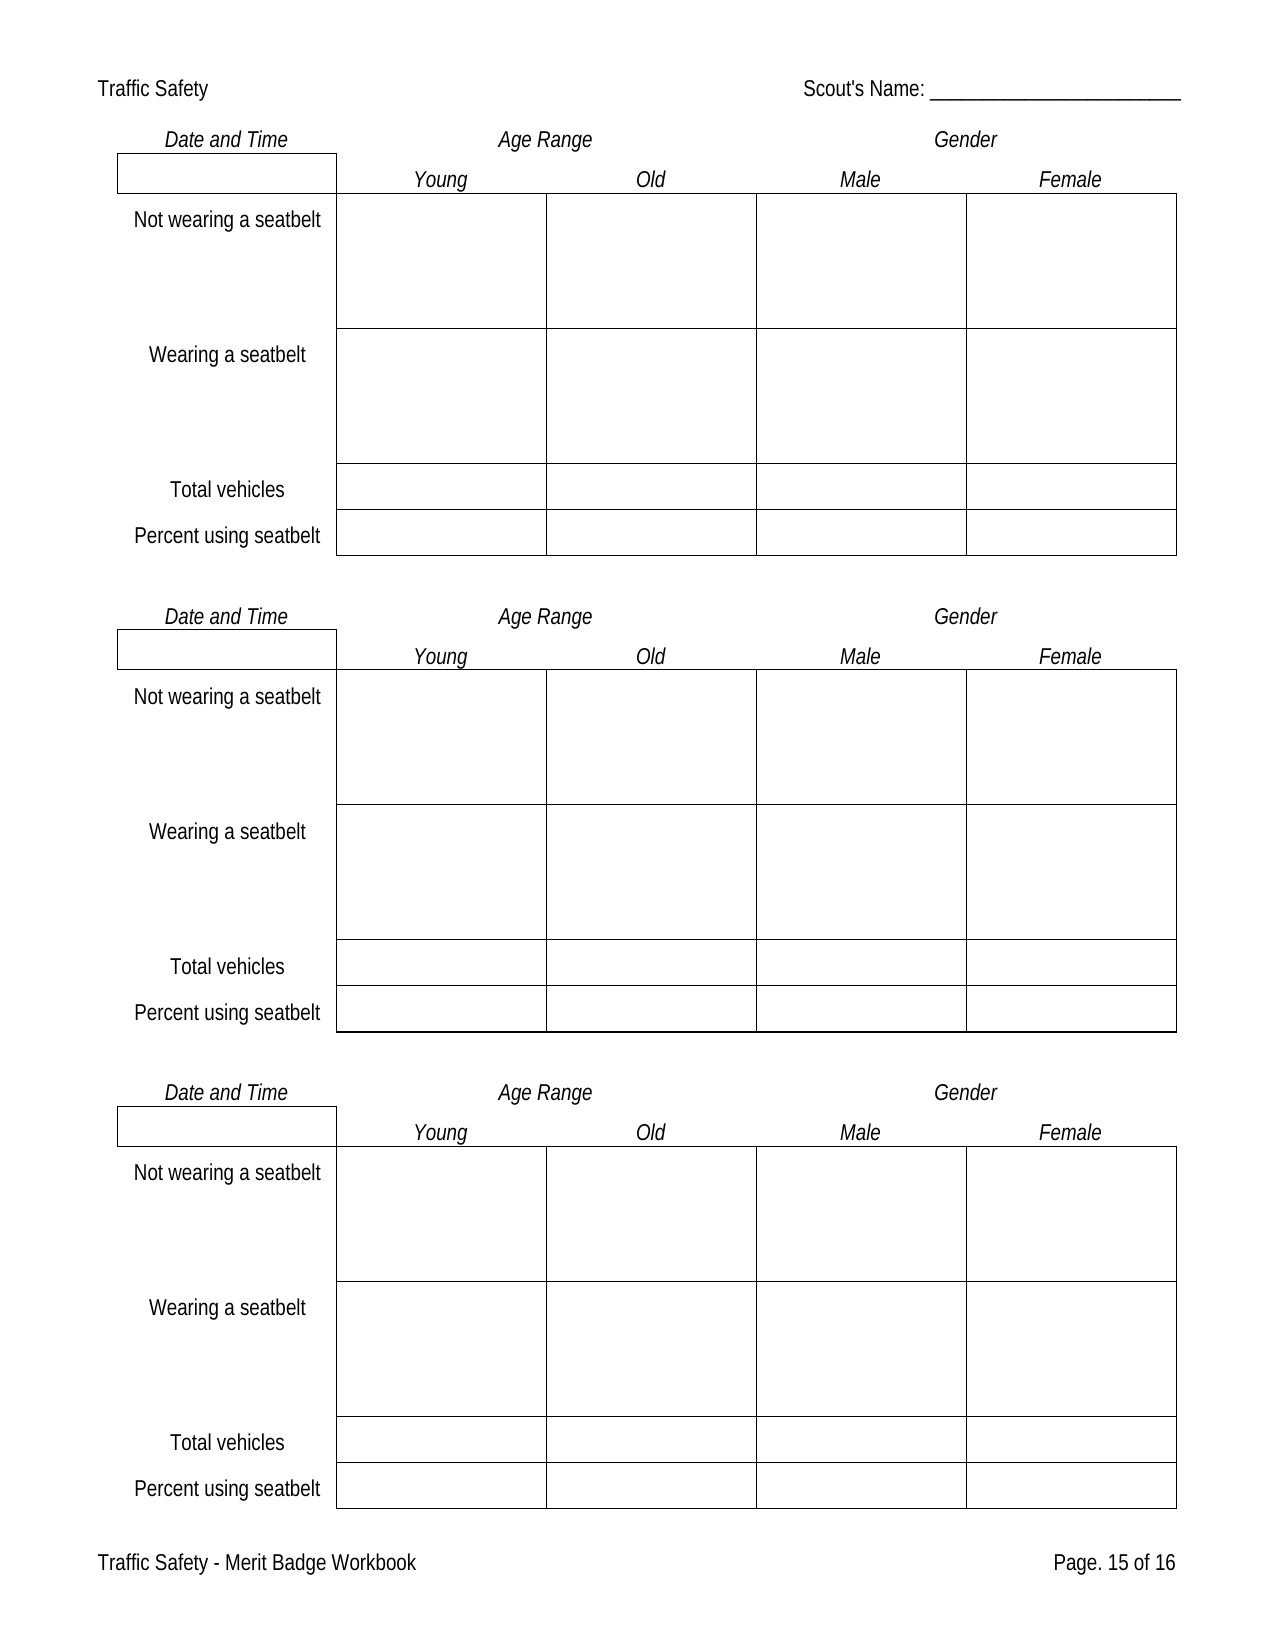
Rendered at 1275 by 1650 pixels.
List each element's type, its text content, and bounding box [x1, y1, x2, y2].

table_cell [967, 986, 1176, 1031]
table_cell [118, 1107, 336, 1146]
table_cell [337, 329, 546, 463]
table_cell [757, 670, 966, 804]
table_cell [337, 1147, 546, 1281]
table_cell [547, 1282, 756, 1416]
table_header Gender [756, 1067, 1176, 1106]
table_cell [547, 1463, 756, 1508]
table_cell Total vehicles [118, 1416, 336, 1462]
table_header Date and Time [118, 1067, 336, 1106]
table_header Age Range [336, 590, 756, 629]
table_cell [967, 329, 1176, 463]
table_cell Old [546, 1106, 756, 1146]
table_cell [757, 1463, 966, 1508]
table_header Age Range [336, 114, 756, 153]
table_cell [547, 805, 756, 939]
table_cell [337, 986, 546, 1031]
table_cell [967, 1147, 1176, 1281]
table_cell [757, 1282, 966, 1416]
table_cell Old [546, 153, 756, 193]
table_cell [757, 940, 966, 985]
table_cell Not wearing a seatbelt [118, 670, 336, 804]
table_cell Male [756, 629, 966, 669]
table_header Date and Time [118, 590, 336, 629]
table_header Age Range [336, 1067, 756, 1106]
table_cell Percent using seatbelt [118, 985, 336, 1031]
table_cell [337, 940, 546, 985]
table_cell [757, 805, 966, 939]
table_header Gender [756, 114, 1176, 153]
table_cell [547, 510, 756, 555]
table_cell Old [546, 629, 756, 669]
table_cell Wearing a seatbelt [118, 804, 336, 939]
table_cell [967, 510, 1176, 555]
table_cell [757, 986, 966, 1031]
table_cell [757, 329, 966, 463]
table_cell [337, 670, 546, 804]
table_cell Young [337, 629, 546, 669]
table_cell Percent using seatbelt [118, 1462, 336, 1508]
table_cell [757, 1417, 966, 1462]
table_cell [337, 510, 546, 555]
table_cell [967, 940, 1176, 985]
table_cell Wearing a seatbelt [118, 328, 336, 463]
table_cell [967, 1282, 1176, 1416]
table_cell [337, 1282, 546, 1416]
table_cell [967, 1417, 1176, 1462]
table_cell [967, 194, 1176, 328]
table_cell Total vehicles [118, 939, 336, 985]
table_cell Female [966, 1106, 1176, 1146]
table_cell [757, 194, 966, 328]
table_cell [757, 510, 966, 555]
table_cell [967, 464, 1176, 509]
table_cell [757, 464, 966, 509]
table_cell [547, 670, 756, 804]
table_cell [547, 986, 756, 1031]
table_cell [337, 1417, 546, 1462]
table_cell [547, 464, 756, 509]
table_cell Wearing a seatbelt [118, 1281, 336, 1416]
table_cell Female [966, 153, 1176, 193]
table_cell [547, 194, 756, 328]
table_cell Young [337, 153, 546, 193]
table_cell [118, 630, 336, 669]
table_cell Percent using seatbelt [118, 509, 336, 555]
table_cell [547, 329, 756, 463]
table_cell Male [756, 153, 966, 193]
table_cell [547, 940, 756, 985]
table_cell [337, 805, 546, 939]
table_cell [118, 154, 336, 193]
table_cell [757, 1147, 966, 1281]
table_cell Not wearing a seatbelt [118, 194, 336, 328]
table_header Date and Time [118, 114, 336, 153]
table_cell [967, 670, 1176, 804]
table_cell Male [756, 1106, 966, 1146]
table_cell Not wearing a seatbelt [118, 1147, 336, 1281]
table_header Gender [756, 590, 1176, 629]
table_cell [337, 194, 546, 328]
table_cell [547, 1417, 756, 1462]
table_cell Young [337, 1106, 546, 1146]
table_cell [967, 1463, 1176, 1508]
table_cell Total vehicles [118, 463, 336, 509]
table_cell [547, 1147, 756, 1281]
table_cell Female [966, 629, 1176, 669]
table_cell [337, 464, 546, 509]
table_cell [967, 805, 1176, 939]
table_cell [337, 1463, 546, 1508]
